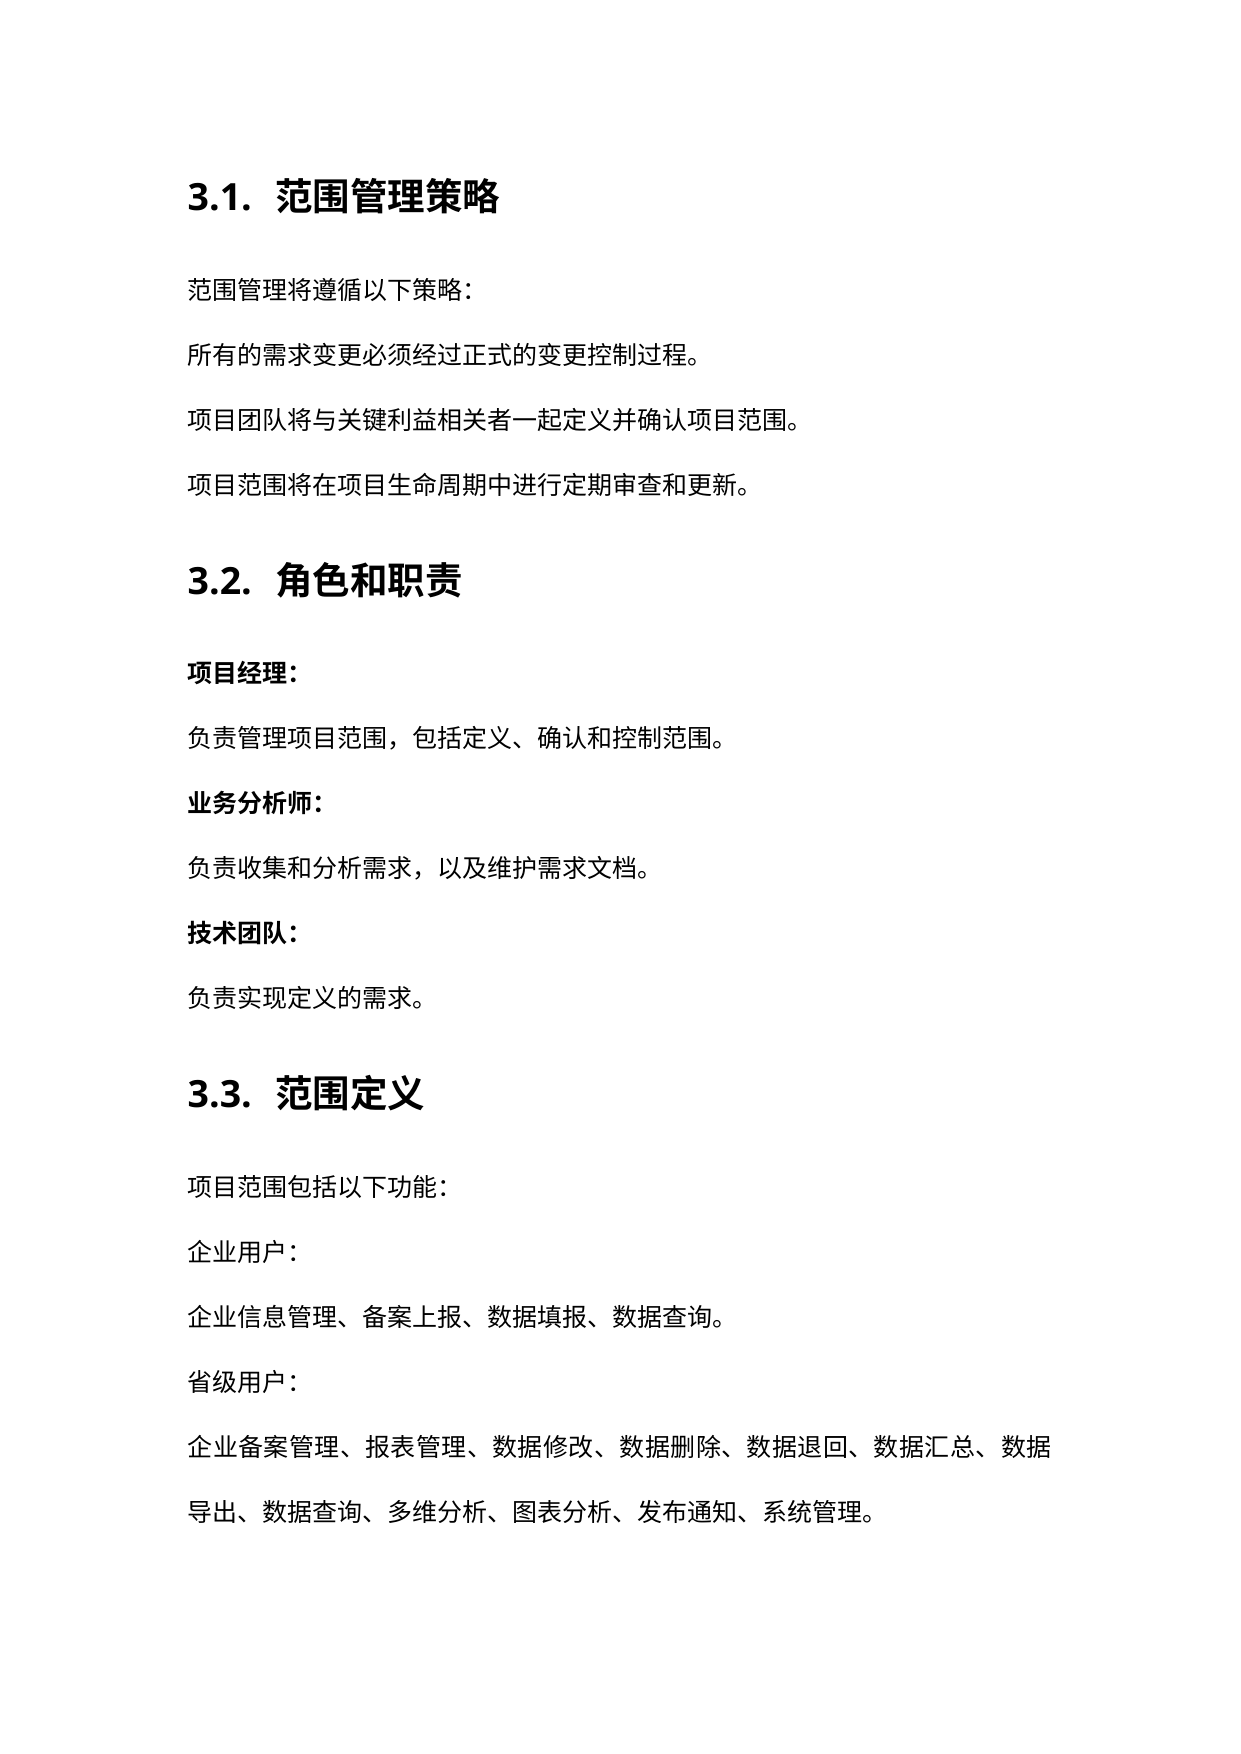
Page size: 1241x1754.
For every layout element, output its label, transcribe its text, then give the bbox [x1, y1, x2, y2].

text 范围管理将遵循以下策略： [187, 256, 1053, 321]
text 技术团队： [187, 899, 1053, 964]
text 所有的需求变更必须经过正式的变更控制过程。 [187, 321, 1053, 386]
subtitle 角色和职责 [187, 545, 1053, 610]
subtitle 范围定义 [187, 1059, 1053, 1124]
text 负责实现定义的需求。 [187, 964, 1053, 1029]
text 省级用户： [187, 1348, 1053, 1413]
subtitle 范围管理策略 [187, 162, 1053, 227]
text 企业备案管理、报表管理、数据修改、数据删除、数据退回、数据汇总、数据导出、数据查询、多维分析、图表分析、发布通知、系统管理。 [187, 1413, 1053, 1543]
text 项目范围将在项目生命周期中进行定期审查和更新。 [187, 451, 1053, 516]
text 负责管理项目范围，包括定义、确认和控制范围。 [187, 704, 1053, 769]
text 项目团队将与关键利益相关者一起定义并确认项目范围。 [187, 386, 1053, 451]
text 业务分析师： [187, 769, 1053, 834]
text 项目范围包括以下功能： [187, 1153, 1053, 1218]
text 负责收集和分析需求，以及维护需求文档。 [187, 834, 1053, 899]
text 企业信息管理、备案上报、数据填报、数据查询。 [187, 1283, 1053, 1348]
text 项目经理： [187, 639, 1053, 704]
text 企业用户： [187, 1218, 1053, 1283]
